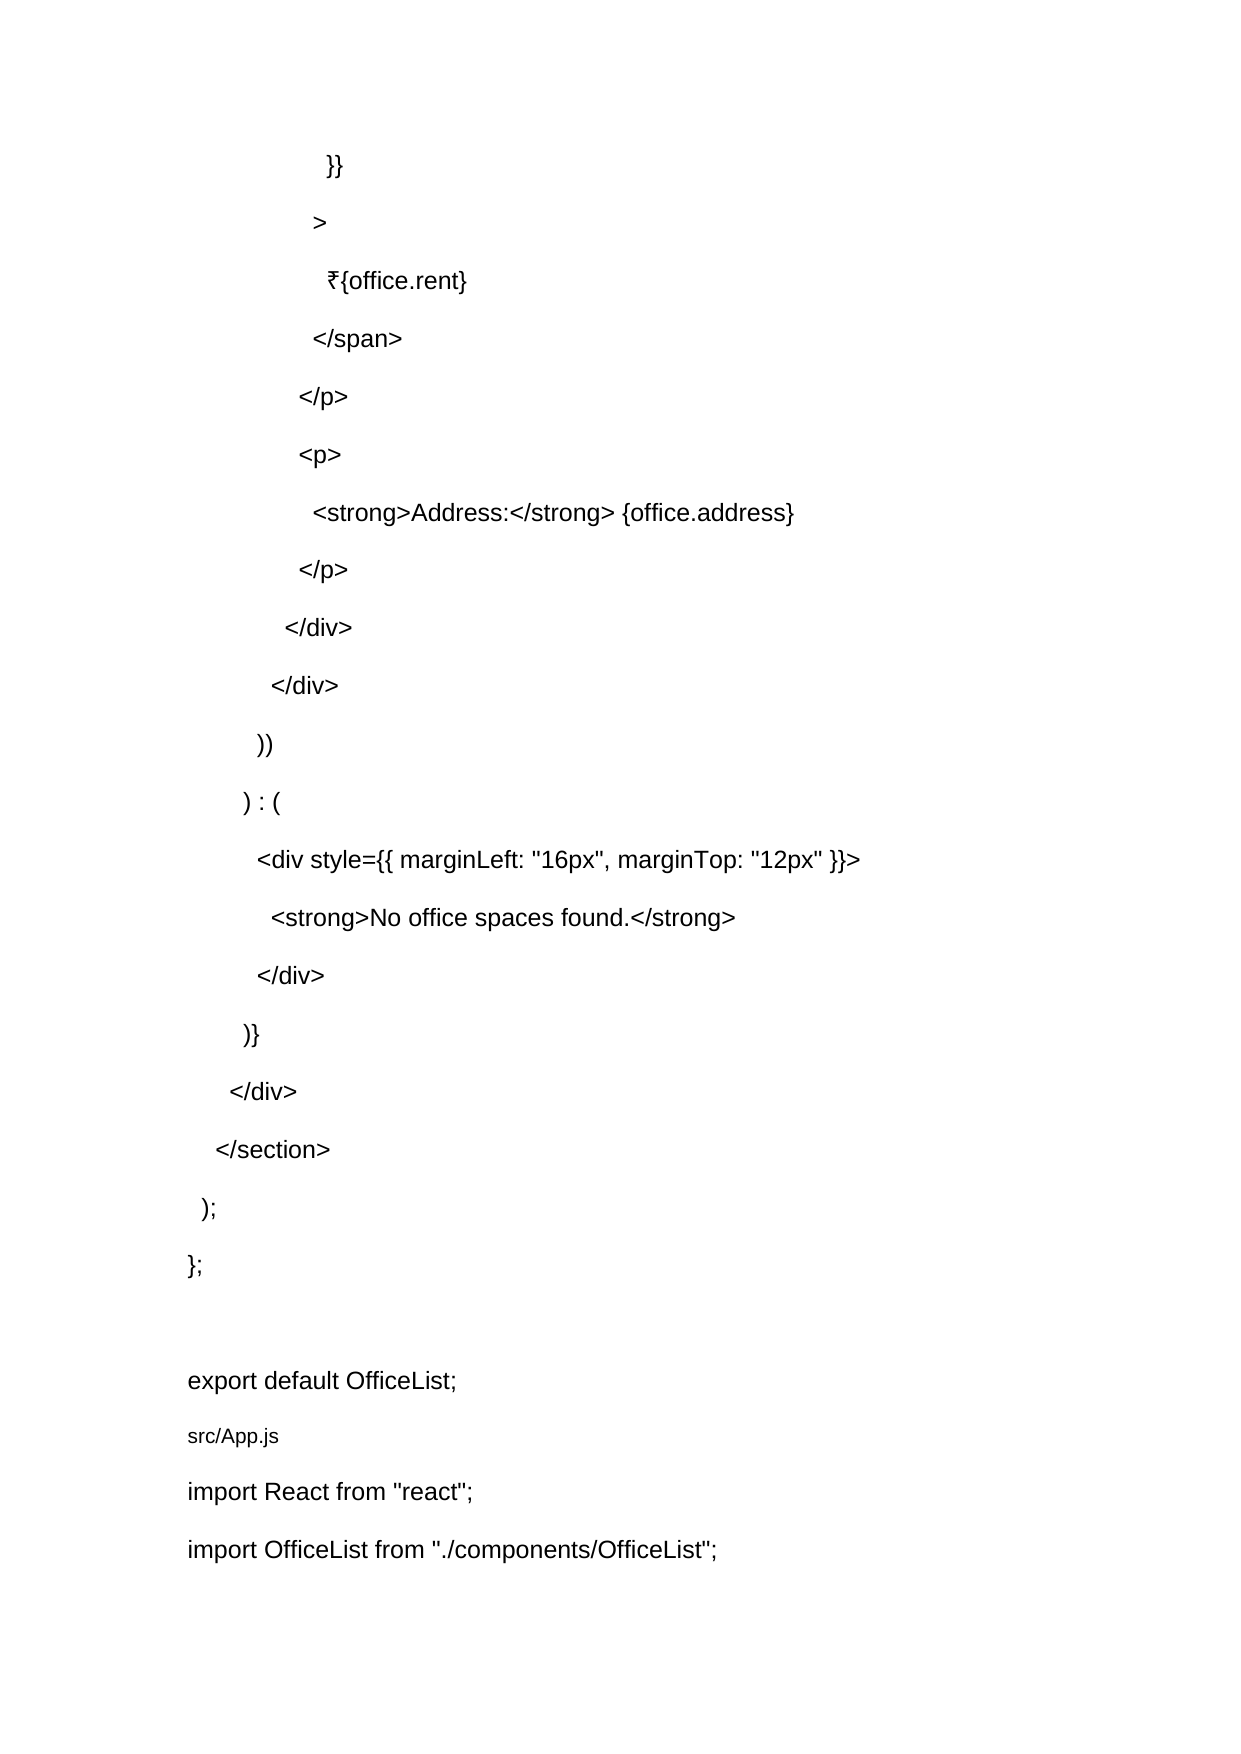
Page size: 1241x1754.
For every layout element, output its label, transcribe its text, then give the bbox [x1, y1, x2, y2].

subtitle export default OfficeList; [187, 1366, 1053, 1395]
subtitle ₹{office.rent} [187, 266, 1053, 294]
subtitle import React from "react"; [187, 1477, 1053, 1506]
subtitle src/App.js [187, 1424, 1053, 1448]
subtitle }} [187, 150, 1053, 179]
subtitle ); [187, 1192, 1053, 1221]
subtitle > [187, 208, 1053, 237]
subtitle </div> [187, 961, 1053, 989]
subtitle )} [187, 1019, 1053, 1047]
subtitle import OfficeList from "./components/OfficeList"; [187, 1535, 1053, 1564]
subtitle <div style={{ marginLeft: "16px", marginTop: "12px" }}> [187, 845, 1053, 874]
subtitle </p> [187, 382, 1053, 410]
subtitle <strong>No office spaces found.</strong> [187, 903, 1053, 932]
subtitle }; [187, 1250, 1053, 1279]
subtitle </section> [187, 1134, 1053, 1163]
subtitle ) : ( [187, 787, 1053, 816]
subtitle )) [187, 729, 1053, 758]
subtitle </div> [187, 1077, 1053, 1105]
subtitle </div> [187, 671, 1053, 700]
subtitle <p> [187, 439, 1053, 468]
subtitle <strong>Address:</strong> {office.address} [187, 497, 1053, 526]
subtitle </span> [187, 324, 1053, 352]
subtitle </div> [187, 613, 1053, 642]
subtitle </p> [187, 555, 1053, 584]
